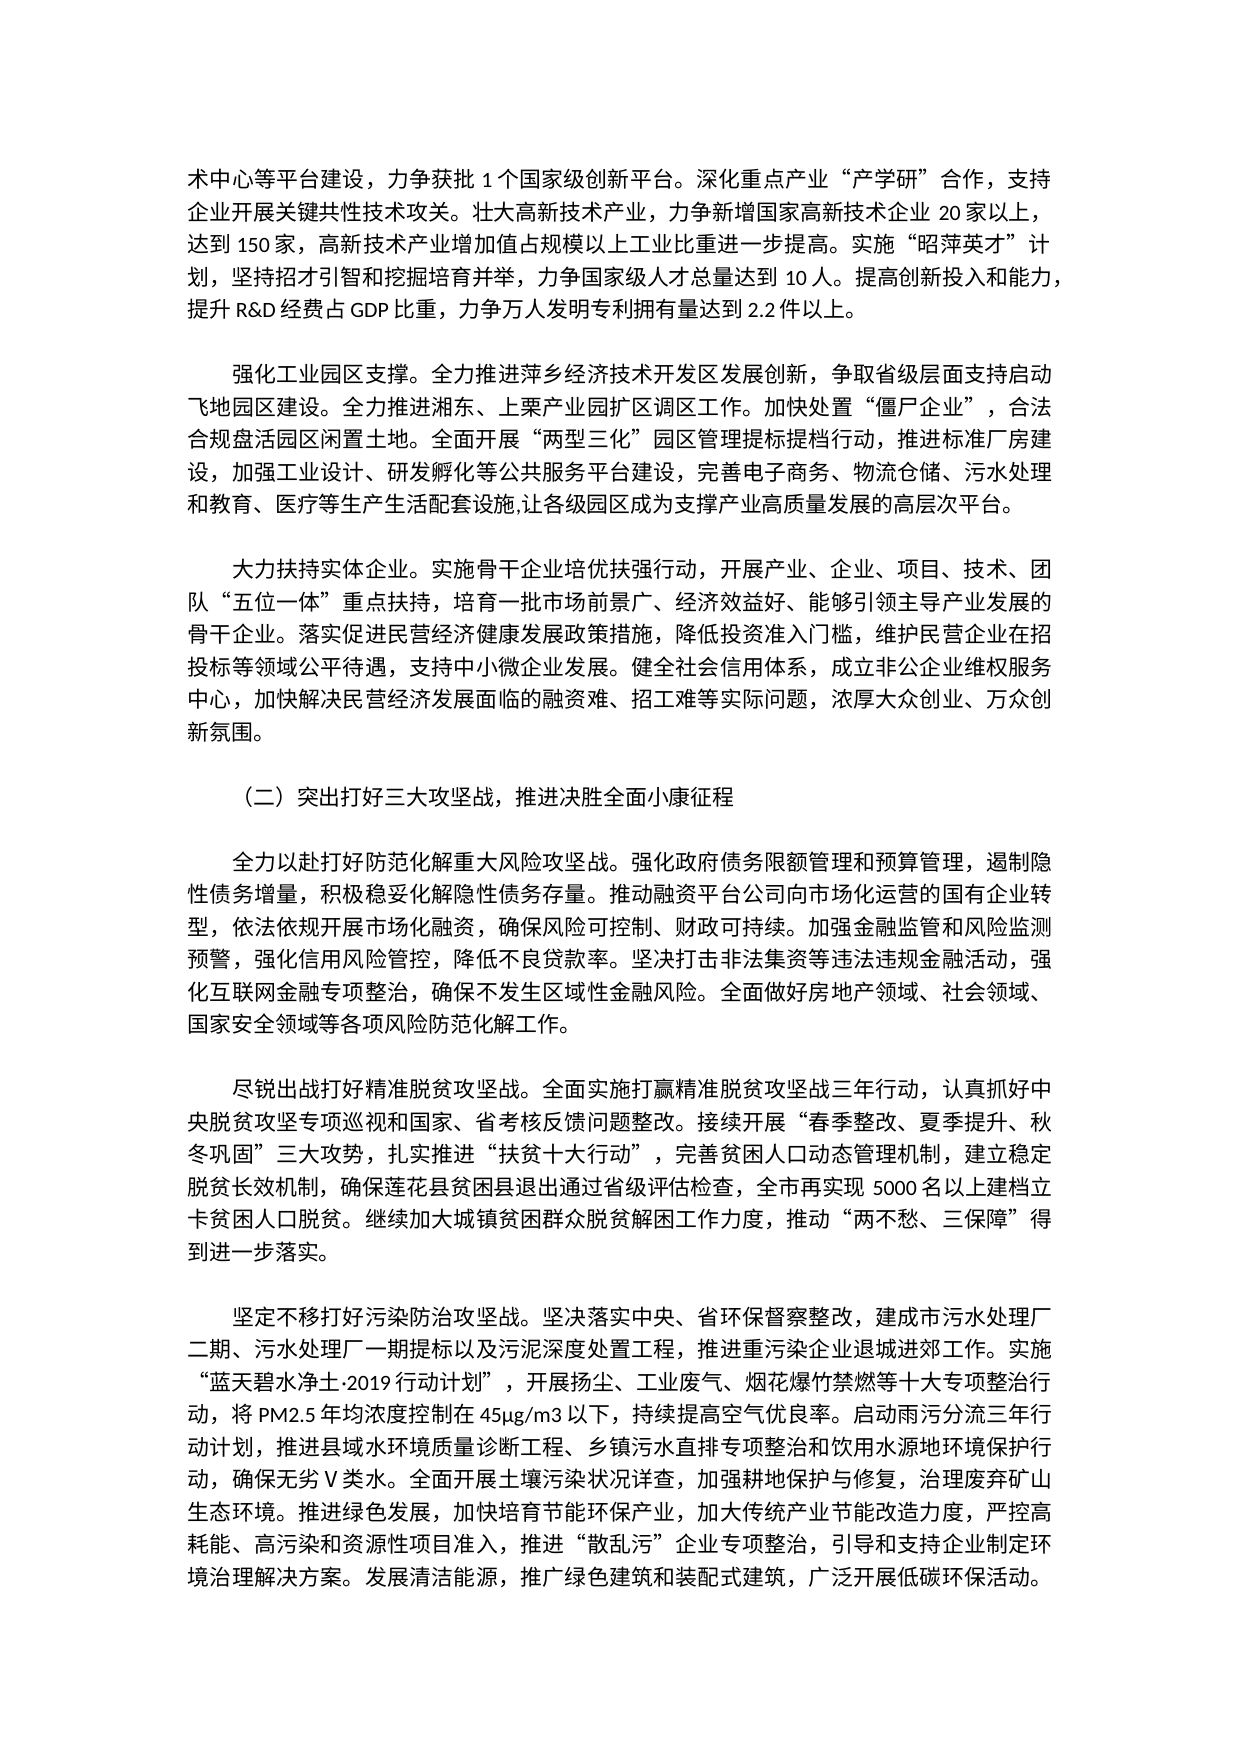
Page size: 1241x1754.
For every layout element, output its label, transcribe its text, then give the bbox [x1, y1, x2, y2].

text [187, 1299, 1053, 1592]
text 尽锐出战打好精准脱贫攻坚战。全面实施打赢精准脱贫攻坚战三年行动，认真抓好中央脱贫攻坚专项巡视和国家、省考核反馈问题整改。接续开展“春季整改、夏季提升、秋冬巩固”三大攻势，扎实推进“扶贫十大行动”，完善贫困人口动态管理机制，建立稳定脱贫长效机制，确保莲花县贫困县退出通过省级评估检查，全市再实现5000名以上建档立卡贫困人口脱贫。继续加大城镇贫困群众脱贫解困工作力度，推动“两不愁、三保障”得到进一步落实。 [187, 1072, 1053, 1267]
text 大力扶持实体企业。实施骨干企业培优扶强行动，开展产业、企业、项目、技术、团队“五位一体”重点扶持，培育一批市场前景广、经济效益好、能够引领主导产业发展的骨干企业。落实促进民营经济健康发展政策措施，降低投资准入门槛，维护民营企业在招投标等领域公平待遇，支持中小微企业发展。健全社会信用体系，成立非公企业维权服务中心，加快解决民营经济发展面临的融资难、招工难等实际问题，浓厚大众创业、万众创新氛围。 [187, 552, 1053, 747]
text 强化工业园区支撑。全力推进萍乡经济技术开发区发展创新，争取省级层面支持启动飞地园区建设。全力推进湘东、上栗产业园扩区调区工作。加快处置“僵尸企业”，合法合规盘活园区闲置土地。全面开展“两型三化”园区管理提标提档行动，推进标准厂房建设，加强工业设计、研发孵化等公共服务平台建设，完善电子商务、物流仓储、污水处理和教育、医疗等生产生活配套设施,让各级园区成为支撑产业高质量发展的高层次平台。 [187, 357, 1053, 519]
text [187, 162, 1053, 324]
text （二）突出打好三大攻坚战，推进决胜全面小康征程 [187, 779, 1053, 812]
text 全力以赴打好防范化解重大风险攻坚战。强化政府债务限额管理和预算管理，遏制隐性债务增量，积极稳妥化解隐性债务存量。推动融资平台公司向市场化运营的国有企业转型，依法依规开展市场化融资，确保风险可控制、财政可持续。加强金融监管和风险监测预警，强化信用风险管控，降低不良贷款率。坚决打击非法集资等违法违规金融活动，强化互联网金融专项整治，确保不发生区域性金融风险。全面做好房地产领域、社会领域、国家安全领域等各项风险防范化解工作。 [187, 844, 1053, 1039]
